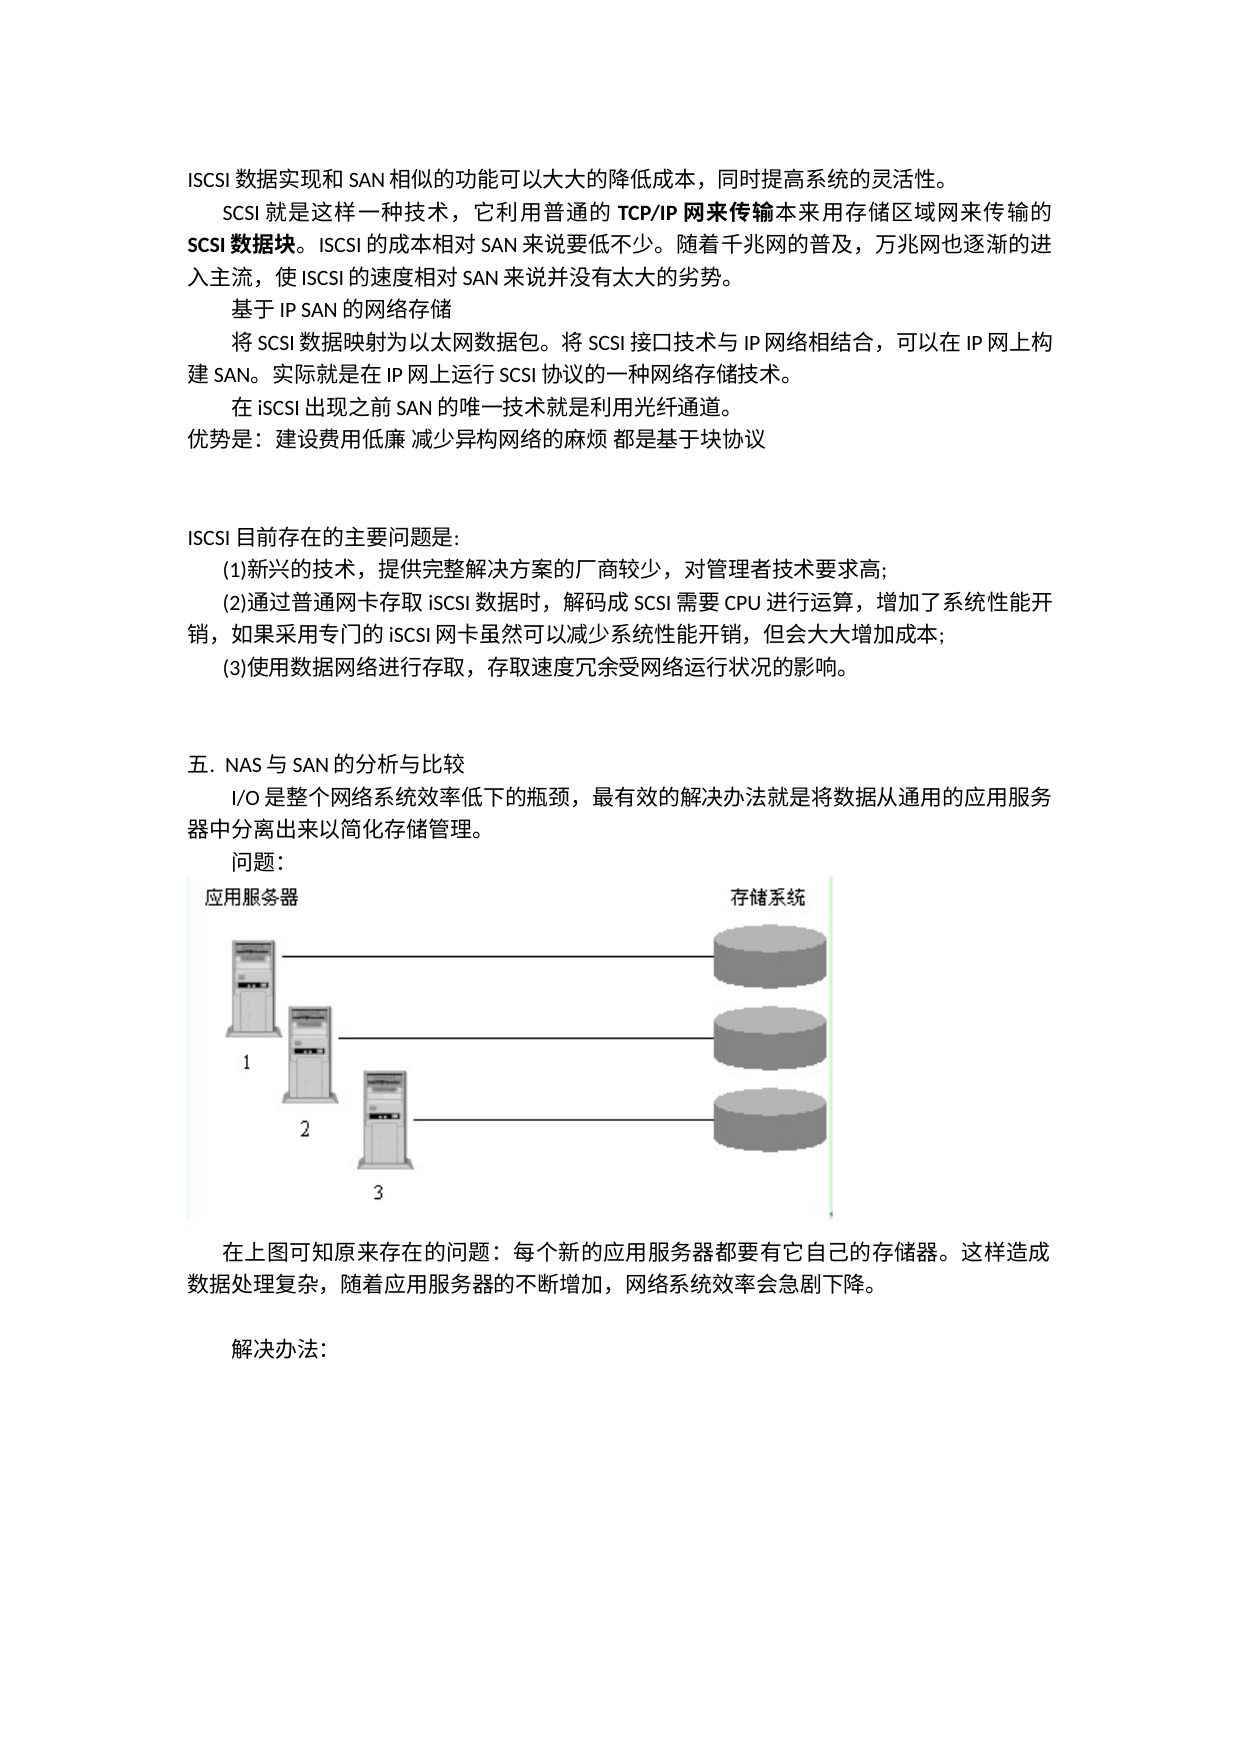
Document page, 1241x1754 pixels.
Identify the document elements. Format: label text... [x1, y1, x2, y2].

text (3)使用数据网络进行存取，存取速度冗余受网络运行状况的影响。 [187, 649, 1053, 682]
text 五. NAS与SAN的分析与比较 [187, 747, 1053, 779]
picture [187, 877, 833, 1220]
text (2)通过普通网卡存取iSCSI数据时，解码成SCSI需要CPU进行运算，增加了系统性能开销，如果采用专门的iSCSI网卡虽然可以减少系统性能开销，但会大大增加成本; [187, 584, 1053, 649]
text 优势是：建设费用低廉 减少异构网络的麻烦 都是基于块协议 [187, 422, 1053, 454]
text 基于IP SAN 的网络存储 [187, 292, 1053, 324]
text 将SCSI数据映射为以太网数据包。将SCSI接口技术与IP网络相结合，可以在IP网上构建SAN。实际就是在IP网上运行SCSI协议的一种网络存储技术。 [187, 324, 1053, 389]
text 问题： [187, 844, 1053, 877]
text 在上图可知原来存在的问题：每个新的应用服务器都要有它自己的存储器。这样造成数据处理复杂，随着应用服务器的不断增加，网络系统效率会急剧下降。 [187, 1234, 1053, 1299]
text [187, 162, 1053, 194]
text (1)新兴的技术，提供完整解决方案的厂商较少，对管理者技术要求高; [187, 552, 1053, 584]
text 解决办法： [187, 1299, 1053, 1364]
text I/O是整个网络系统效率低下的瓶颈，最有效的解决办法就是将数据从通用的应用服务器中分离出来以简化存储管理。 [187, 779, 1053, 844]
text 在iSCSI出现之前SAN的唯一技术就是利用光纤通道。 [187, 389, 1053, 422]
text SCSI就是这样一种技术，它利用普通的TCP/IP网来传输本来用存储区域网来传输的SCSI数据块。ISCSI的成本相对SAN来说要低不少。随着千兆网的普及，万兆网也逐渐的进入主流，使ISCSI的速度相对SAN来说并没有太大的劣势。 [187, 194, 1053, 292]
text ISCSI目前存在的主要问题是: [187, 519, 1053, 552]
